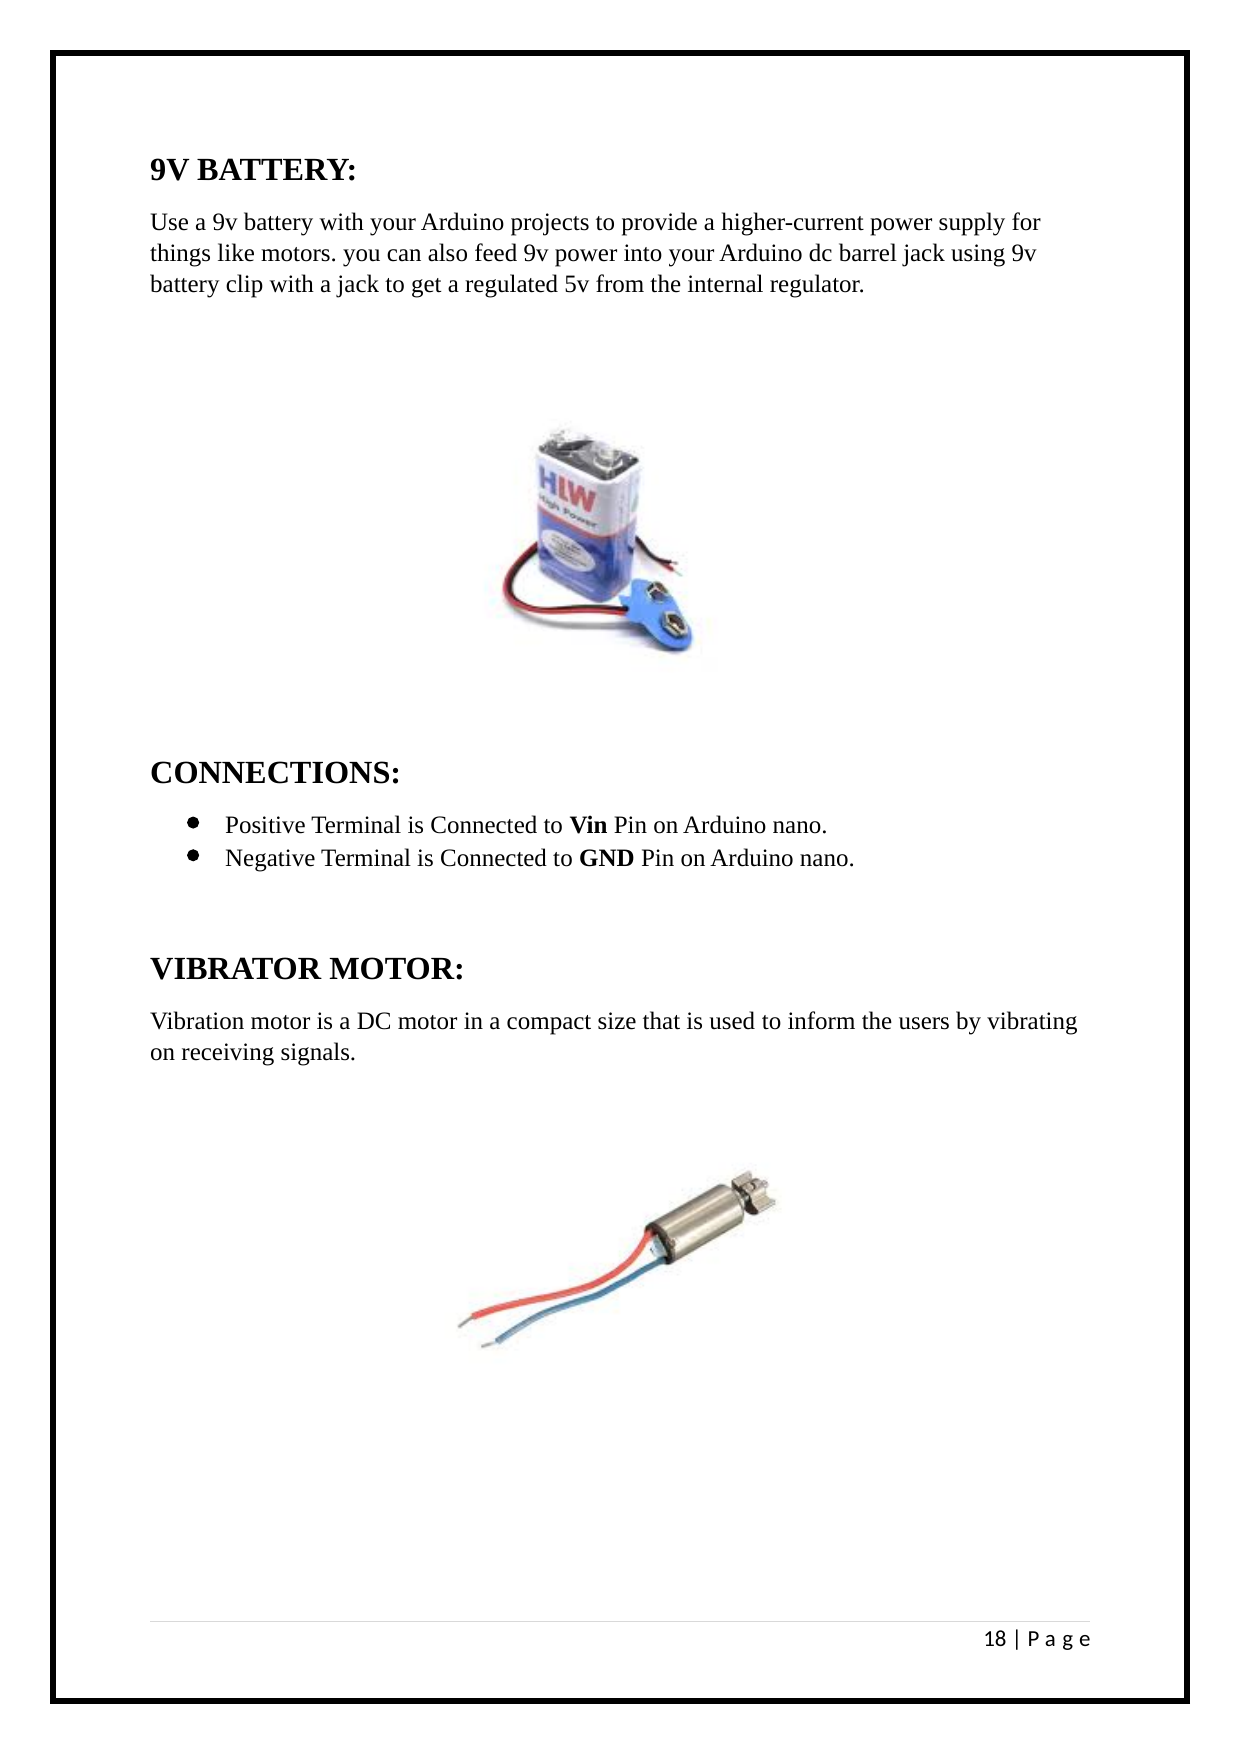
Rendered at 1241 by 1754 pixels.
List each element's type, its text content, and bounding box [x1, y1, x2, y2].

text Vibration motor is a DC motor in a compact size that is used to inform the users by vibrating on receiving signals. [150, 1006, 1090, 1066]
list Positive Terminal is Connected to Vin Pin on Arduino nano. [187, 811, 1090, 841]
text Use a 9v battery with your Arduino projects to provide a higher-current power supply for things like motors. you can also feed 9v power into your Arduino dc barrel jack using 9v battery clip with a jack to get a regulated 5v from the internal regulator. [150, 207, 1090, 297]
picture [398, 353, 802, 722]
list Negative Terminal is Connected to GND Pin on Arduino nano. [187, 843, 1090, 873]
text VIBRATOR MOTOR: [150, 949, 1090, 986]
text CONNECTIONS: [150, 754, 1090, 791]
text 9V BATTERY: [150, 150, 1090, 187]
picture [444, 1088, 796, 1440]
